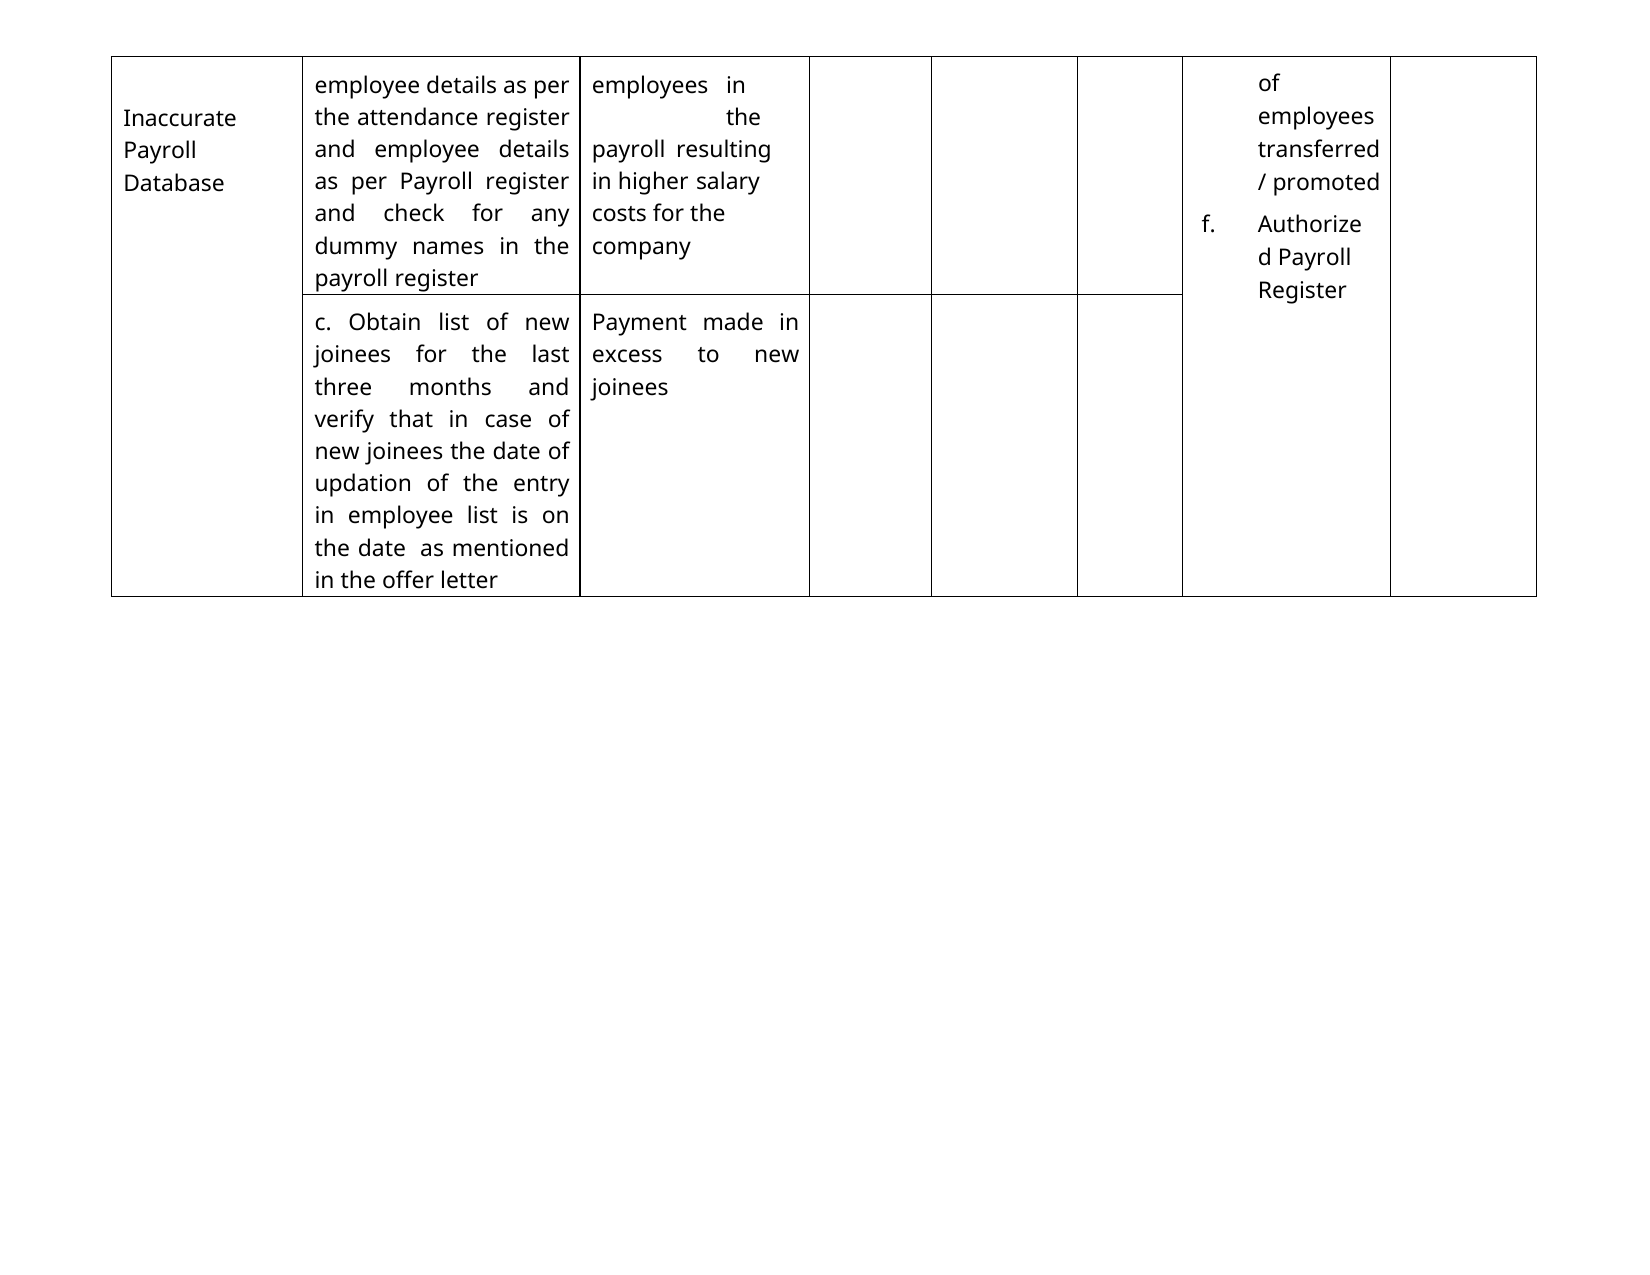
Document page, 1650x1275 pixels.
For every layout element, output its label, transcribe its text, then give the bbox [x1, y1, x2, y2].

table_cell [932, 295, 1077, 596]
table_cell [1078, 295, 1182, 596]
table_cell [303, 57, 579, 294]
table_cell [112, 57, 302, 596]
table_cell [1078, 57, 1182, 294]
table_cell Payment made in excess to new joinees [581, 295, 809, 596]
table_cell [810, 57, 931, 294]
table_cell c. Obtain list of new joinees for the last three months and verify that in case of new joinees the date of updation of the entry in employee list is on the date as mentioned in the offer letter [303, 295, 579, 596]
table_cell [581, 57, 809, 294]
table_cell [810, 295, 931, 596]
table_cell [932, 57, 1077, 294]
